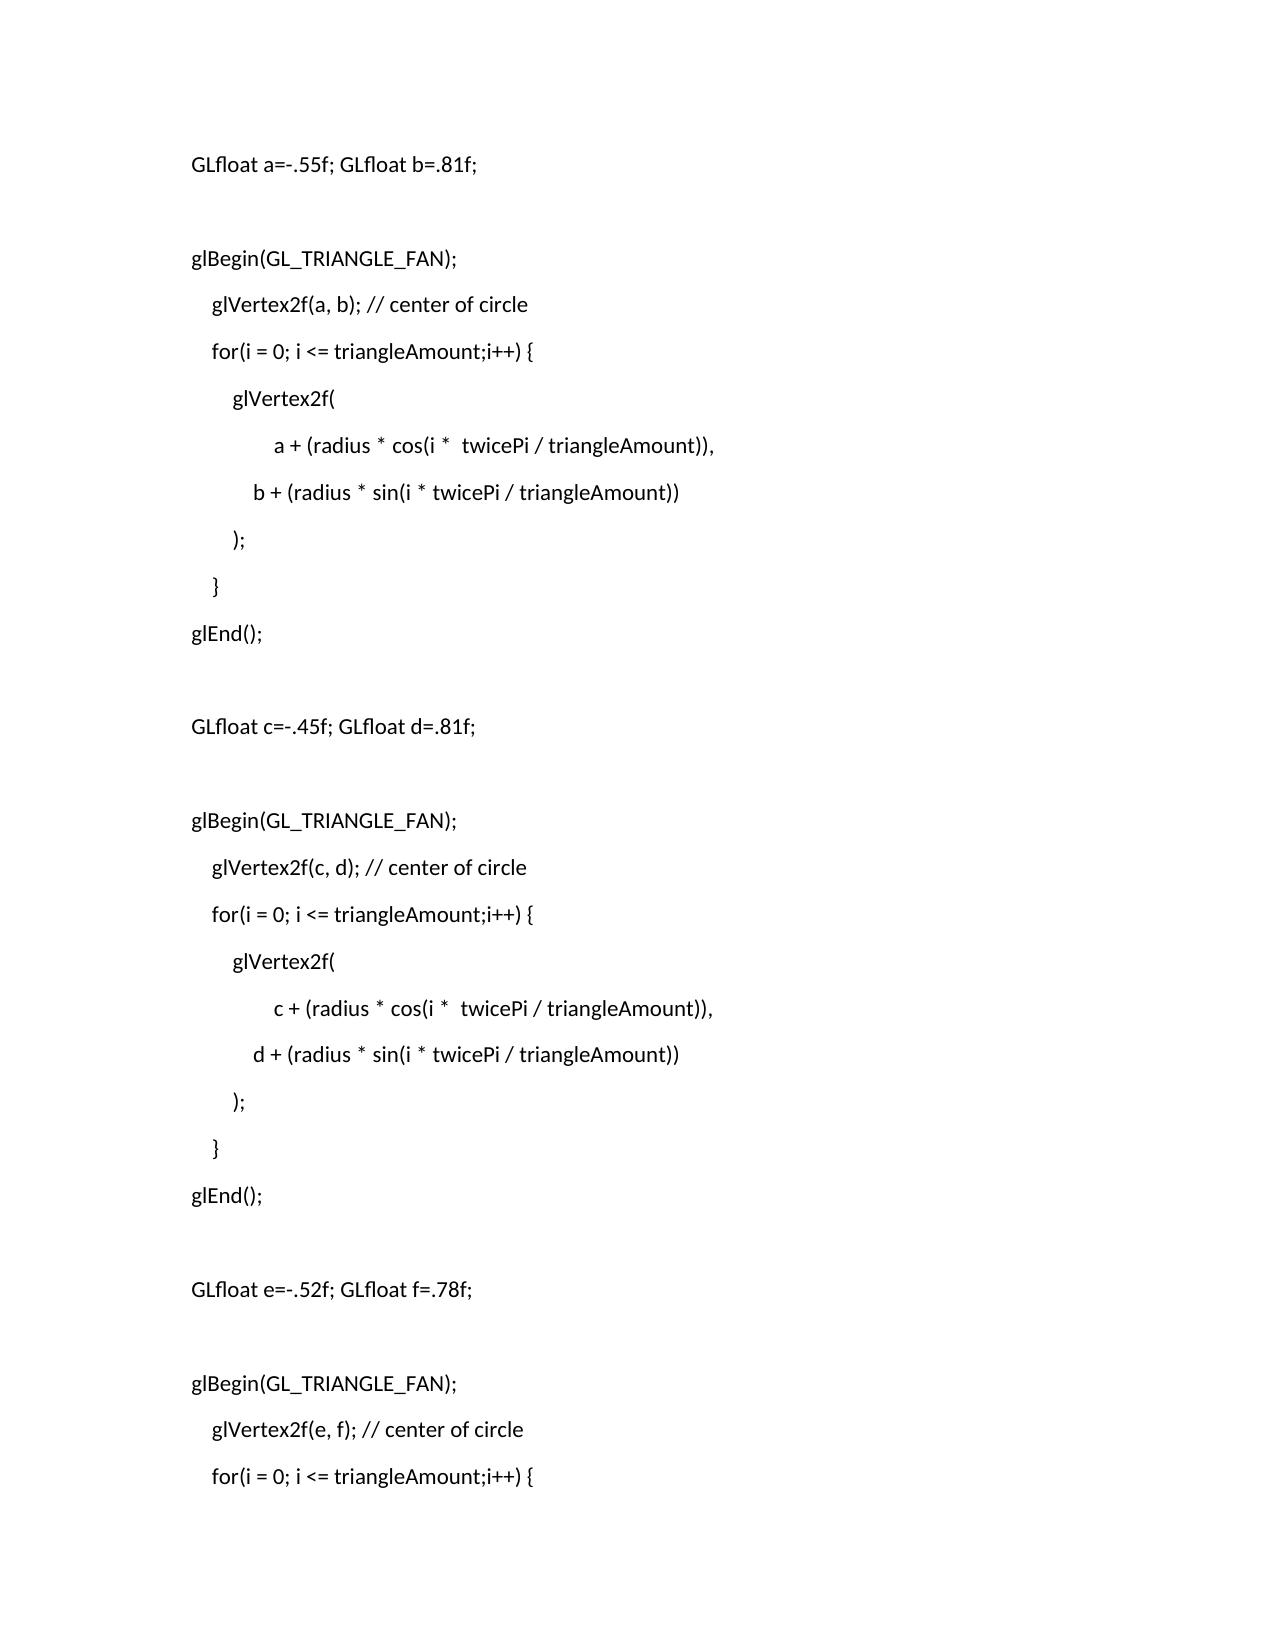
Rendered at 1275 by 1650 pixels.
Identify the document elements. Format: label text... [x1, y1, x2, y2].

text glEnd(); [150, 1181, 1125, 1209]
text glVertex2f(e, f); // center of circle [150, 1416, 1125, 1444]
text ); [150, 1087, 1125, 1116]
text glVertex2f( [150, 947, 1125, 975]
text for(i = 0; i <= triangleAmount;i++) { [150, 900, 1125, 928]
text } [150, 572, 1125, 600]
text d + (radius * sin(i * twicePi / triangleAmount)) [150, 1041, 1125, 1069]
text glEnd(); [150, 619, 1125, 647]
text b + (radius * sin(i * twicePi / triangleAmount)) [150, 478, 1125, 506]
text glVertex2f(c, d); // center of circle [150, 853, 1125, 881]
text glBegin(GL_TRIANGLE_FAN); [150, 806, 1125, 834]
text ); [150, 525, 1125, 553]
text glBegin(GL_TRIANGLE_FAN); [150, 1369, 1125, 1397]
text GLfloat e=-.52f; GLfloat f=.78f; [150, 1275, 1125, 1303]
text glVertex2f(a, b); // center of circle [150, 291, 1125, 319]
text for(i = 0; i <= triangleAmount;i++) { [150, 1462, 1125, 1491]
text for(i = 0; i <= triangleAmount;i++) { [150, 337, 1125, 366]
text glBegin(GL_TRIANGLE_FAN); [150, 244, 1125, 272]
text glVertex2f( [150, 384, 1125, 412]
text c + (radius * cos(i * twicePi / triangleAmount)), [150, 994, 1125, 1022]
text GLfloat a=-.55f; GLfloat b=.81f; [150, 150, 1125, 178]
text GLfloat c=-.45f; GLfloat d=.81f; [150, 712, 1125, 741]
text a + (radius * cos(i * twicePi / triangleAmount)), [150, 431, 1125, 459]
text } [150, 1134, 1125, 1162]
